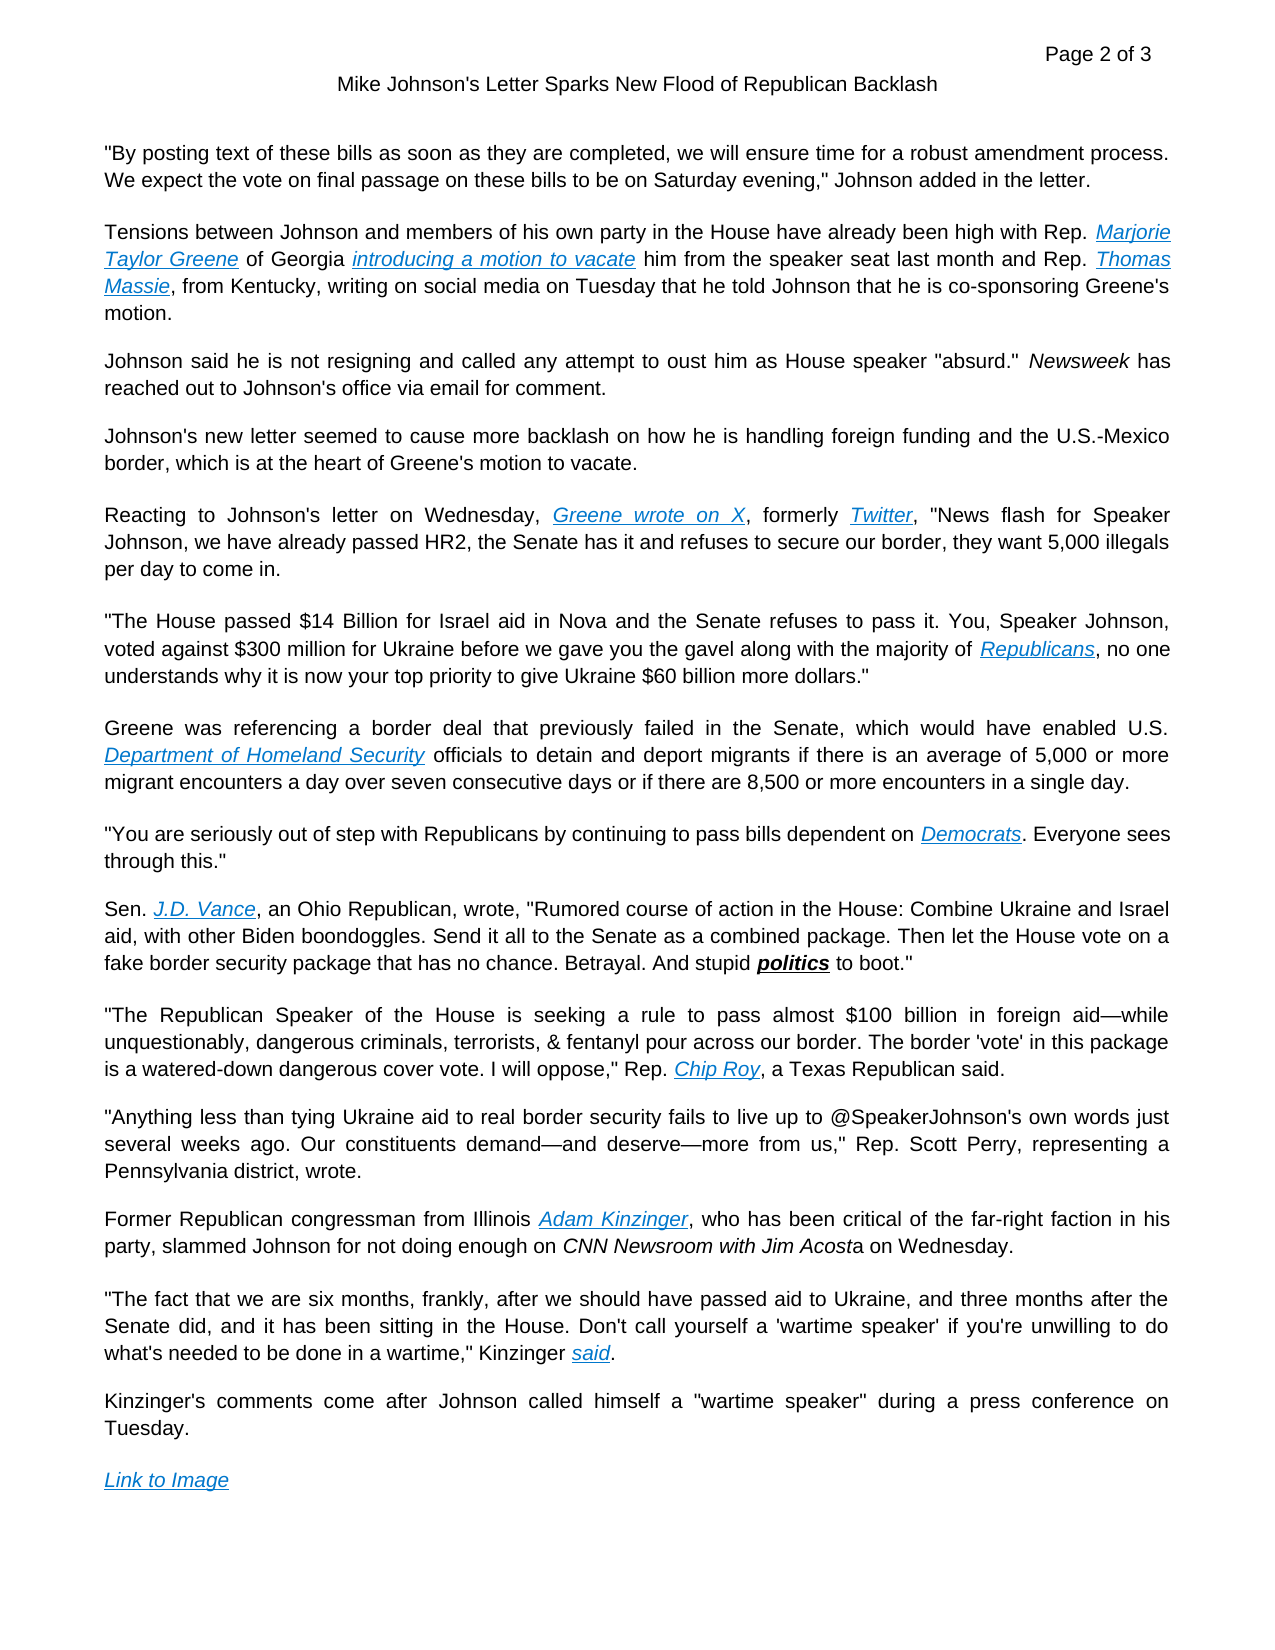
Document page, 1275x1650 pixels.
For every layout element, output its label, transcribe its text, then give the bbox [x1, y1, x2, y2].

text "Anything less than tying Ukraine aid to real border security fails to live up to @SpeakerJohnson's own words just several weeks ago. Our constituents demand—and deserve—more from us," Rep. Scott Perry, representing a Pennsylvania district, wrote. [104, 1102, 1171, 1183]
text Tensions between Johnson and members of his own party in the House have already been high with Rep. Marjorie Taylor Greene of Georgia introducing a motion to vacate him from the speaker seat last month and Rep. Thomas Massie, from Kentucky, writing on social media on Tuesday that he told Johnson that he is co-sponsoring Greene's motion. [104, 217, 1171, 325]
text "The House passed $14 Billion for Israel aid in Nova and the Senate refuses to pass it. You, Speaker Johnson, voted against $300 million for Ukraine before we gave you the gavel along with the majority of Republicans, no one understands why it is now your top priority to give Ukraine $60 billion more dollars." [104, 606, 1171, 687]
text Former Republican congressman from Illinois Adam Kinzinger, who has been critical of the far-right faction in his party, slammed Johnson for not doing enough on CNN Newsroom with Jim Acosta on Wednesday. [104, 1204, 1171, 1258]
text "The fact that we are six months, frankly, after we should have passed aid to Ukraine, and three months after the Senate did, and it has been sitting in the House. Don't call yourself a 'wartime speaker' if you're unwilling to do what's needed to be done in a wartime," Kinzinger said. [104, 1283, 1171, 1364]
text "The Republican Speaker of the House is seeking a rule to pass almost $100 billion in foreign aid—while unquestionably, dangerous criminals, terrorists, & fentanyl pour across our border. The border 'vote' in this package is a watered-down dangerous cover vote. I will oppose," Rep. Chip Roy, a Texas Republican said. [104, 1000, 1171, 1081]
text Johnson's new letter seemed to cause more backlash on how he is handling foreign funding and the U.S.-Mexico border, which is at the heart of Greene's motion to vacate. [104, 421, 1171, 475]
text Johnson said he is not resigning and called any attempt to oust him as House speaker "absurd." Newsweek has reached out to Johnson's office via email for comment. [104, 346, 1171, 400]
text Sen. J.D. Vance, an Ohio Republican, wrote, "Rumored course of action in the House: Combine Ukraine and Israel aid, with other Biden boondoggles. Send it all to the Senate as a combined package. Then let the House vote on a fake border security package that has no chance. Betrayal. And stupid politics to boot." [104, 894, 1171, 975]
text Reacting to Johnson's letter on Wednesday, Greene wrote on X, formerly Twitter, "News flash for Speaker Johnson, we have already passed HR2, the Senate has it and refuses to secure our border, they want 5,000 illegals per day to come in. [104, 500, 1171, 581]
text Link to Image [104, 1464, 1171, 1492]
text "By posting text of these bills as soon as they are completed, we will ensure time for a robust amendment process. We expect the vote on final passage on these bills to be on Saturday evening," Johnson added in the letter. [104, 137, 1171, 192]
text Greene was referencing a border deal that previously failed in the Senate, which would have enabled U.S. Department of Homeland Security officials to detain and deport migrants if there is an average of 5,000 or more migrant encounters a day over seven consecutive days or if there are 8,500 or more encounters in a single day. [104, 712, 1171, 794]
text "You are seriously out of step with Republicans by continuing to pass bills dependent on Democrats. Everyone sees through this." [104, 819, 1171, 873]
text Kinzinger's comments come after Johnson called himself a "wartime speaker" during a press conference on Tuesday. [104, 1385, 1171, 1439]
